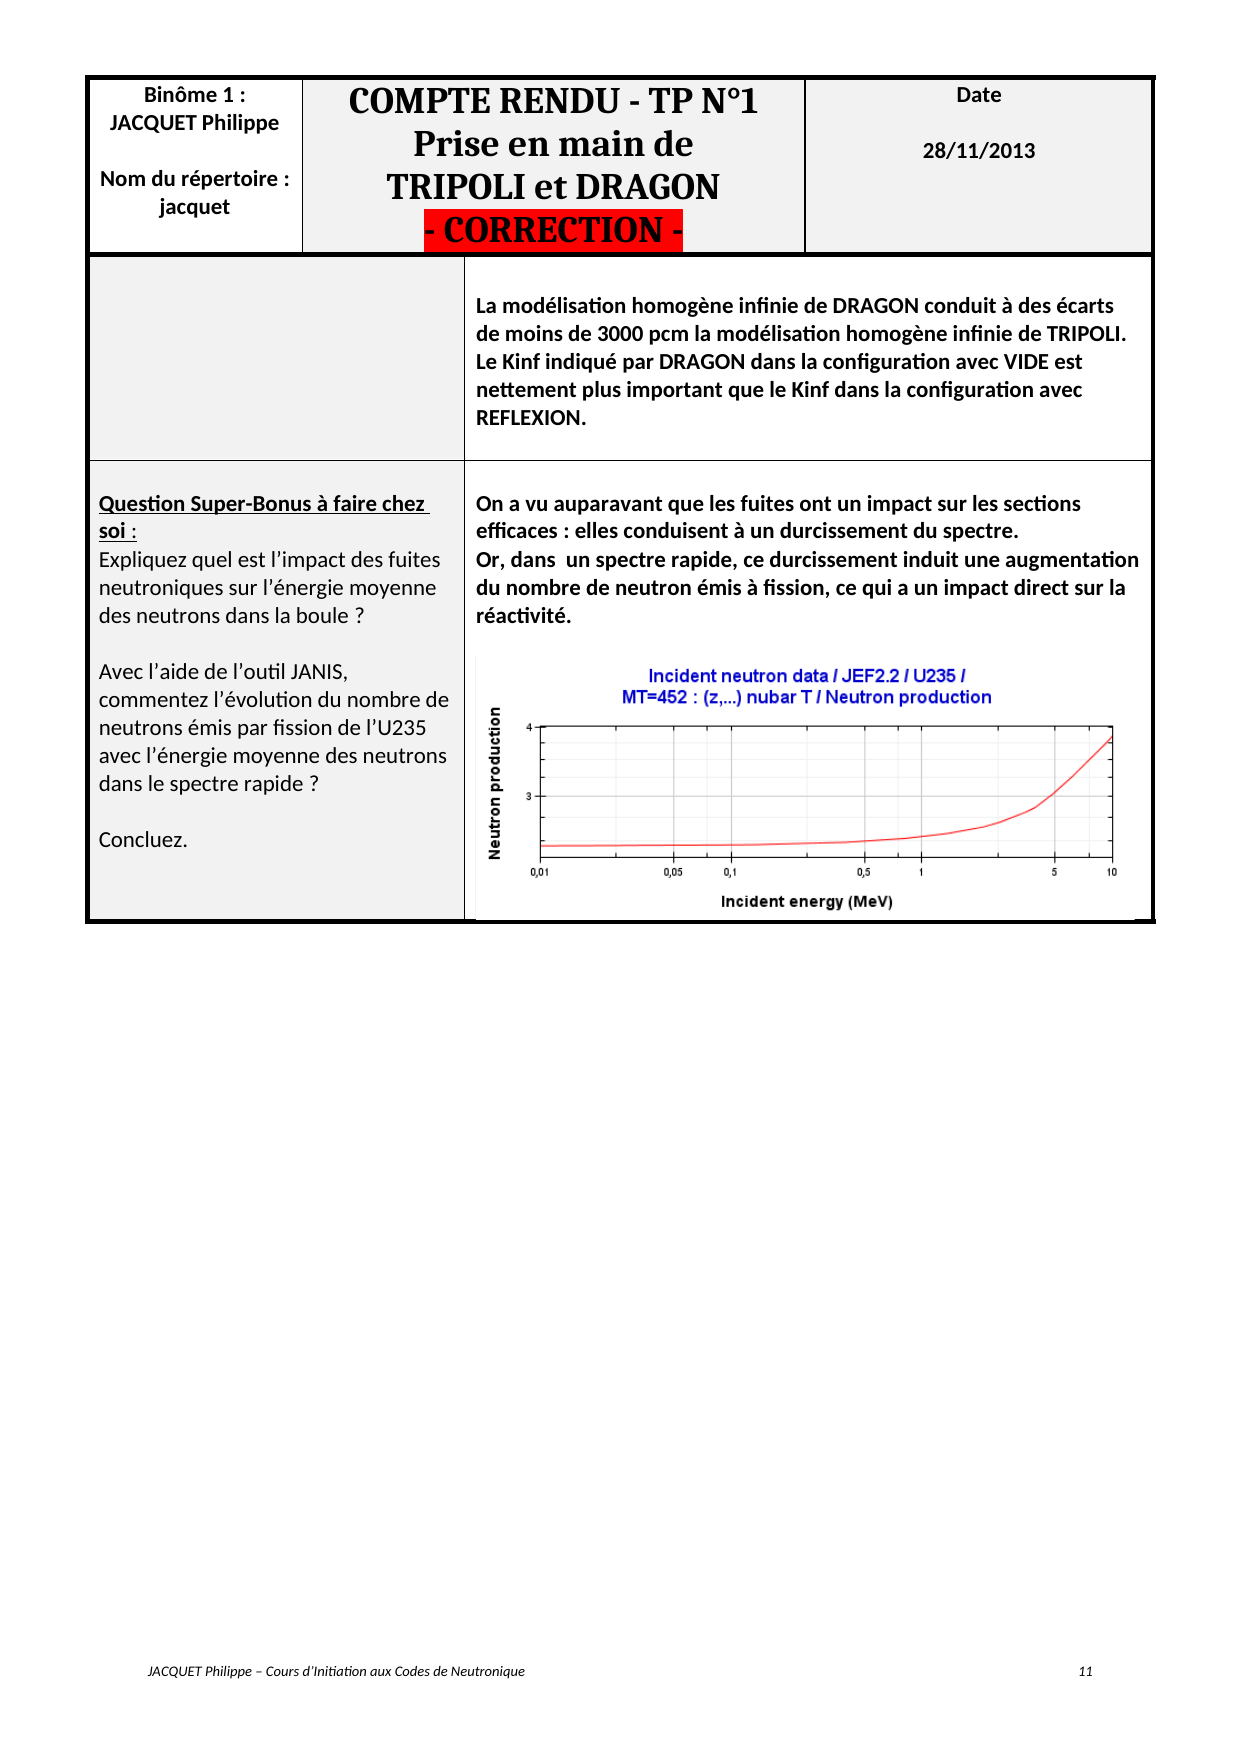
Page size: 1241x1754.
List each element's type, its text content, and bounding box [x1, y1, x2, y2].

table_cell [465, 257, 1151, 459]
table_header COMPTE RENDU - TP N°1 Prise en main de TRIPOLI et DRAGON - CORRECTION - [303, 80, 804, 252]
table_cell On a vu auparavant que les fuites ont un impact sur les sections efficaces : elles conduisent à un durcissement du spectre. Or, dans un spectre rapide, ce durcissement induit une augmentation du nombre de neutron émis à fission, ce qui a un impact direct sur la réactivité. [465, 461, 1151, 919]
picture [475, 656, 1135, 920]
table_cell Question Super-Bonus à faire chez soi : Expliquez quel est l’impact des fuites neutroniques sur l’énergie moyenne des neutrons dans la boule ? Avec l’aide de l’outil JANIS, commentez l’évolution du nombre de neutrons émis par fission de l’U235 avec l’énergie moyenne des neutrons dans le spectre rapide ? Concluez. [90, 461, 464, 919]
table_header Binôme 1 : JACQUET Philippe Nom du répertoire : jacquet [90, 80, 302, 252]
table_header Date 28/11/2013 [806, 80, 1151, 252]
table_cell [90, 257, 464, 459]
